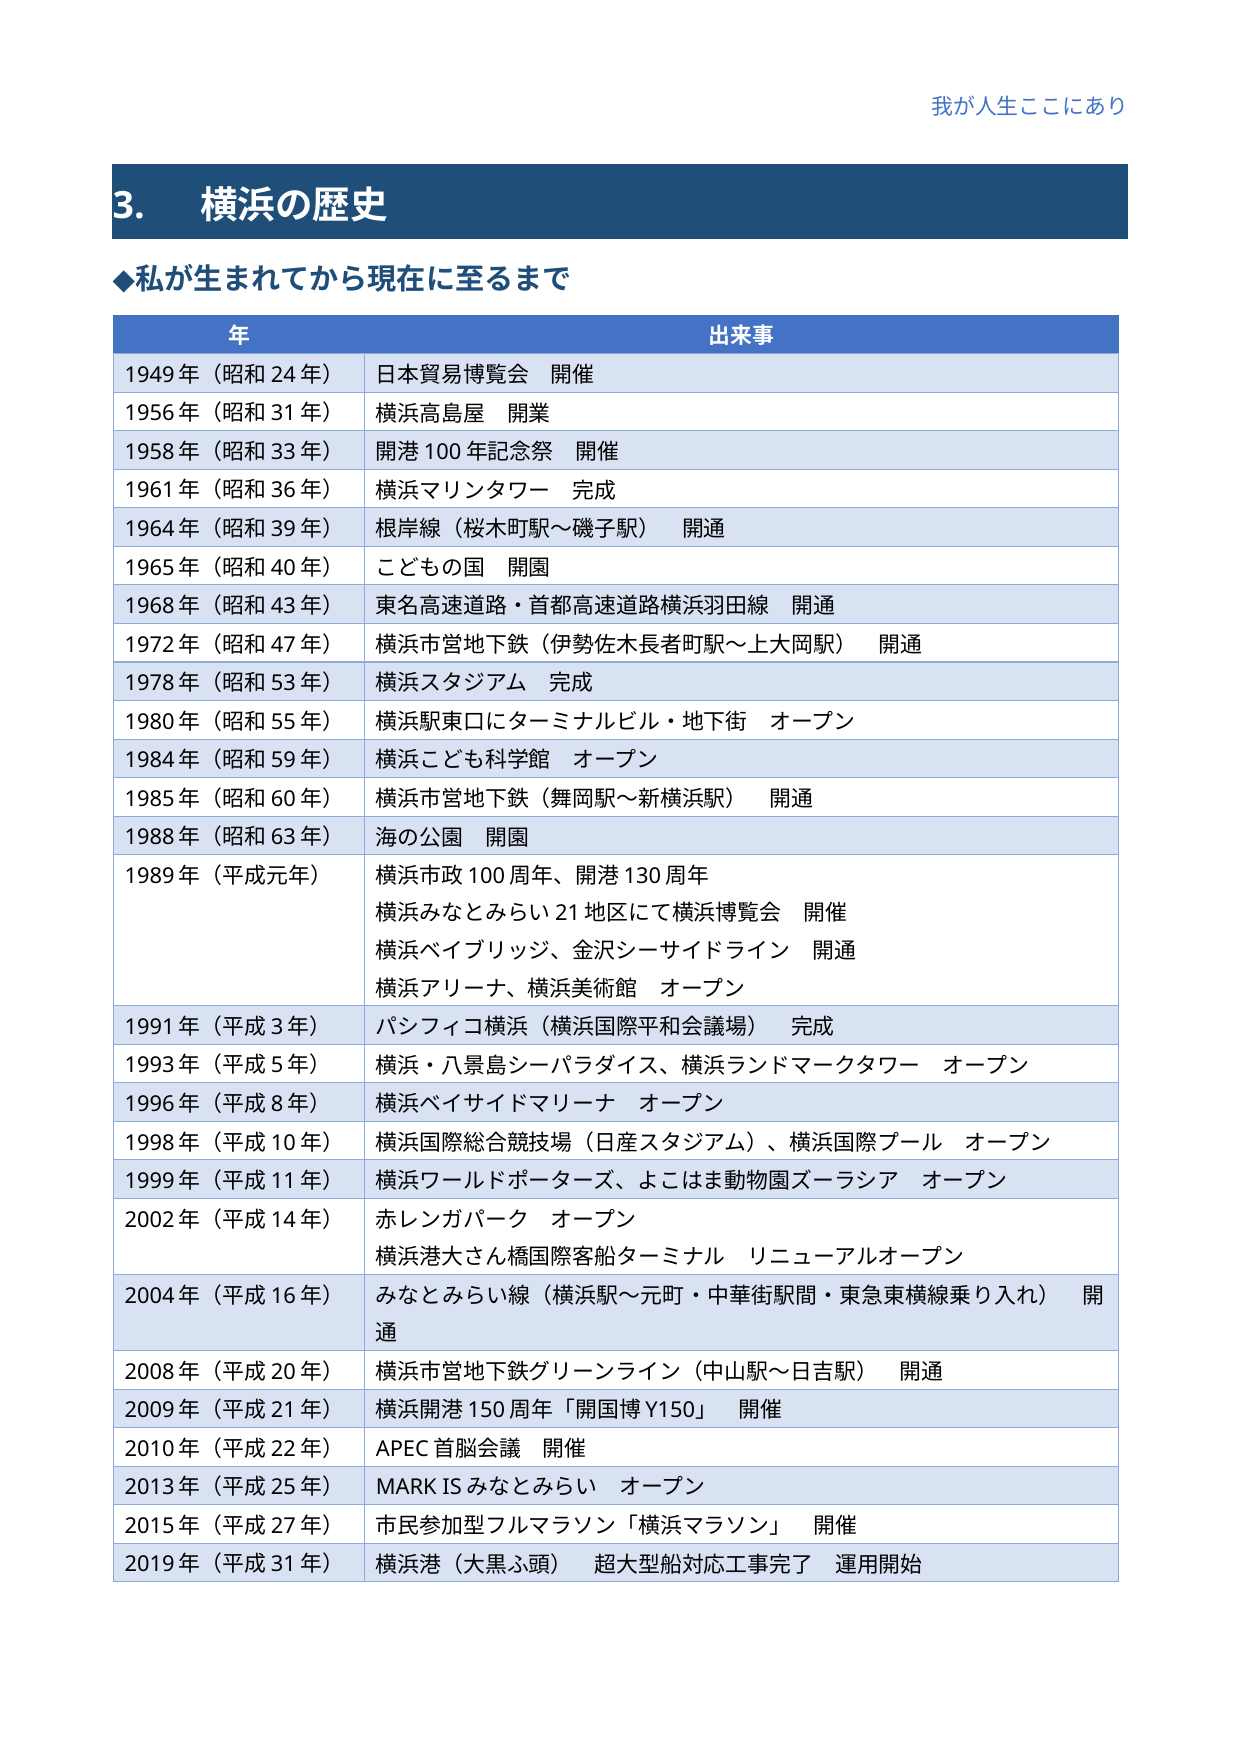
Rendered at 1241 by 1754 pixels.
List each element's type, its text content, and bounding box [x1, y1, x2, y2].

table_cell 市民参加型フルマラソン「横浜マラソン」 開催 [365, 1505, 1118, 1543]
table_cell 横浜ワールドポーターズ、よこはま動物園ズーラシア オープン [365, 1160, 1118, 1198]
table_cell 1993年（平成5年） [114, 1045, 364, 1082]
table_cell 横浜高島屋 開業 [365, 393, 1118, 430]
table_cell 1980年（昭和55年） [114, 701, 364, 738]
table_cell 横浜マリンタワー 完成 [365, 470, 1118, 507]
table_cell 1984年（昭和59年） [114, 740, 364, 777]
table_cell 根岸線（桜木町駅～磯子駅） 開通 [365, 508, 1118, 546]
table_cell 1956年（昭和31年） [114, 393, 364, 430]
table_cell APEC首脳会議 開催 [365, 1428, 1118, 1466]
table_cell 2019年（平成31年） [114, 1544, 364, 1581]
table_cell 横浜港（大黒ふ頭） 超大型船対応工事完了 運用開始 [365, 1544, 1118, 1581]
table_cell 日本貿易博覧会 開催 [365, 354, 1118, 392]
table_cell 赤レンガパーク オープン 横浜港大さん橋国際客船ターミナル リニューアルオープン [365, 1199, 1118, 1274]
table_cell 1978年（昭和53年） [114, 663, 364, 700]
table_cell 2010年（平成22年） [114, 1428, 364, 1466]
table_cell 横浜市営地下鉄（伊勢佐木長者町駅～上大岡駅） 開通 [365, 624, 1118, 661]
table_cell 開港100年記念祭 開催 [365, 431, 1118, 469]
table_cell 1949年（昭和24年） [114, 354, 364, 392]
table_cell 横浜スタジアム 完成 [365, 663, 1118, 700]
table_cell 2002年（平成14年） [114, 1199, 364, 1274]
table_header 出来事 [365, 316, 1118, 353]
table_cell 1968年（昭和43年） [114, 585, 364, 623]
table_cell 横浜開港150周年「開国博Y150」 開催 [365, 1390, 1118, 1427]
table_cell 2013年（平成25年） [114, 1467, 364, 1504]
table_cell 1998年（平成10年） [114, 1122, 364, 1159]
table_cell 2015年（平成27年） [114, 1505, 364, 1543]
table_cell 2004年（平成16年） [114, 1275, 364, 1350]
table_cell 横浜市政100周年、開港130周年 横浜みなとみらい21地区にて横浜博覧会 開催 横浜ベイブリッジ、金沢シーサイドライン 開通 横浜アリーナ、横浜美術館 オープン [365, 855, 1118, 1005]
table_cell こどもの国 開園 [365, 547, 1118, 584]
table_cell みなとみらい線（横浜駅～元町・中華街駅間・東急東横線乗り入れ） 開通 [365, 1275, 1118, 1350]
table_cell 1972年（昭和47年） [114, 624, 364, 661]
table_cell 横浜駅東口にターミナルビル・地下街 オープン [365, 701, 1118, 738]
table_cell 横浜国際総合競技場（日産スタジアム）、横浜国際プール オープン [365, 1122, 1118, 1159]
table_header 年 [114, 316, 364, 353]
table_cell パシフィコ横浜（横浜国際平和会議場） 完成 [365, 1006, 1118, 1044]
table_cell 1999年（平成11年） [114, 1160, 364, 1198]
table_cell 横浜市営地下鉄（舞岡駅～新横浜駅） 開通 [365, 778, 1118, 816]
subtitle ◆私が生まれてから現在に至るまで [112, 239, 1128, 314]
table_cell 1964年（昭和39年） [114, 508, 364, 546]
table_cell 横浜ベイサイドマリーナ オープン [365, 1083, 1118, 1121]
table_cell 1965年（昭和40年） [114, 547, 364, 584]
table_cell 1985年（昭和60年） [114, 778, 364, 816]
table_cell 2008年（平成20年） [114, 1351, 364, 1388]
table_cell 1958年（昭和33年） [114, 431, 364, 469]
table_cell 1989年（平成元年） [114, 855, 364, 1005]
table_cell 東名高速道路・首都高速道路横浜羽田線 開通 [365, 585, 1118, 623]
table_cell 1961年（昭和36年） [114, 470, 364, 507]
table_cell 2009年（平成21年） [114, 1390, 364, 1427]
table_cell 横浜市営地下鉄グリーンライン（中山駅～日吉駅） 開通 [365, 1351, 1118, 1388]
table_cell 1991年（平成3年） [114, 1006, 364, 1044]
table_cell 1988年（昭和63年） [114, 817, 364, 854]
table_cell 海の公園 開園 [365, 817, 1118, 854]
table_cell 横浜こども科学館 オープン [365, 740, 1118, 777]
table_cell MARK ISみなとみらい オープン [365, 1467, 1118, 1504]
table_cell 横浜・八景島シーパラダイス、横浜ランドマークタワー オープン [365, 1045, 1118, 1082]
table_cell 1996年（平成8年） [114, 1083, 364, 1121]
subtitle 3. 横浜の歴史 [112, 164, 1128, 239]
